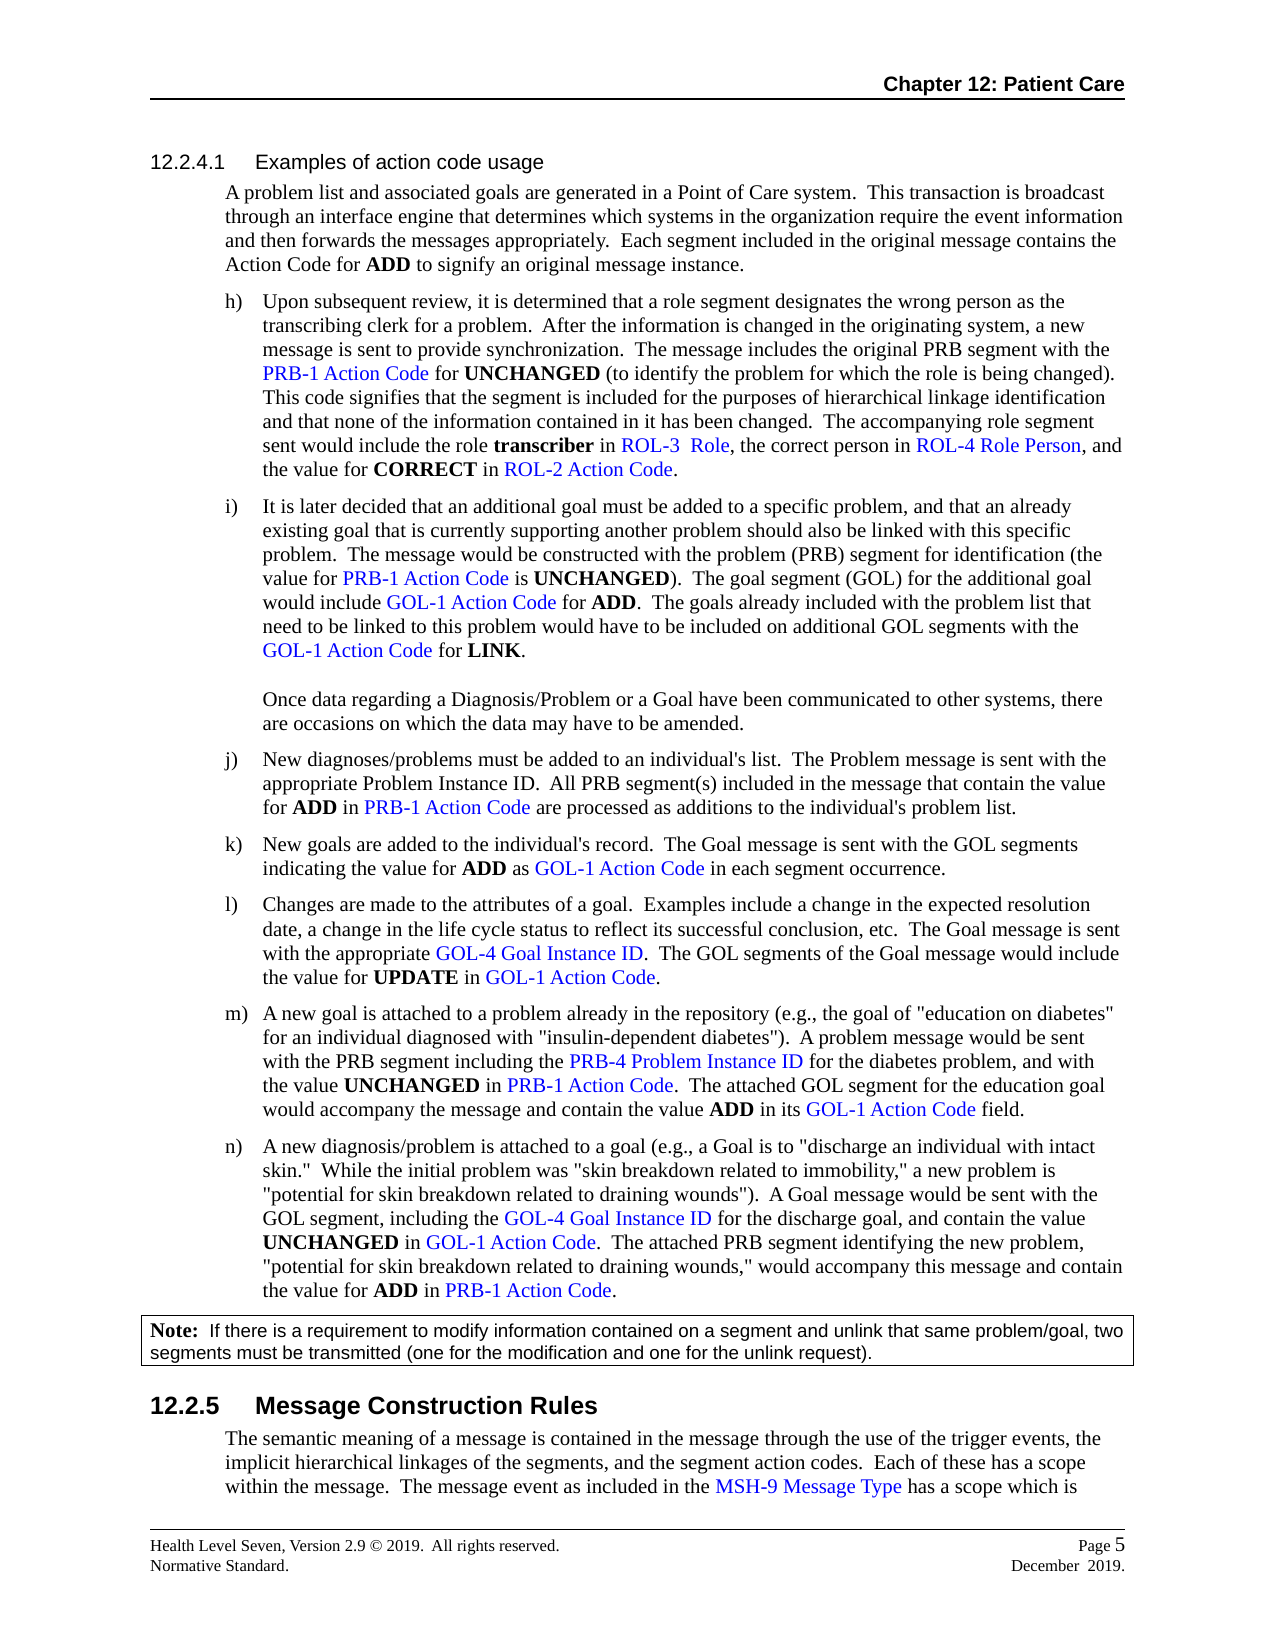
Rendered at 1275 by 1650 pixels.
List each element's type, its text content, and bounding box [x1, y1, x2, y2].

text Note: If there is a requirement to modify information contained on a segment and unlink that same problem/goal, two segments must be transmitted (one for the modification and one for the unlink request). [142, 1316, 1133, 1365]
list Changes are made to the attributes of a goal. Examples include a change in the expected resolution date, a change in the life cycle status to reflect its successful conclusion, etc. The Goal message is sent with the appropriate GOL-4 Goal Instance ID. The GOL segments of the Goal message would include the value for UPDATE in GOL-1 Action Code. [225, 892, 1125, 989]
list Upon subsequent review, it is determined that a role segment designates the wrong person as the transcribing clerk for a problem. After the information is changed in the originating system, a new message is sent to provide synchronization. The message includes the original PRB segment with the PRB-1 Action Code for UNCHANGED (to identify the problem for which the role is being changed). This code signifies that the segment is included for the purposes of hierarchical linkage identification and that none of the information contained in it has been changed. The accompanying role segment sent would include the role transcriber in ROL-3 Role, the correct person in ROL-4 Role Person, and the value for CORRECT in ROL-2 Action Code. [225, 289, 1125, 481]
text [225, 1426, 1125, 1498]
list It is later decided that an additional goal must be added to a specific problem, and that an already existing goal that is currently supporting another problem should also be linked with this specific problem. The message would be constructed with the problem (PRB) segment for identification (the value for PRB-1 Action Code is UNCHANGED). The goal segment (GOL) for the additional goal would include GOL-1 Action Code for ADD. The goals already included with the problem list that need to be linked to this problem would have to be included on additional GOL segments with the GOL-1 Action Code for LINK. Once data regarding a Diagnosis/Problem or a Goal have been communicated to other systems, there are occasions on which the data may have to be amended. [225, 494, 1125, 734]
list A new diagnosis/problem is attached to a goal (e.g., a Goal is to "discharge an individual with intact skin." While the initial problem was "skin breakdown related to immobility," a new problem is "potential for skin breakdown related to draining wounds"). A Goal message would be sent with the GOL segment, including the GOL-4 Goal Instance ID for the discharge goal, and contain the value UNCHANGED in GOL-1 Action Code. The attached PRB segment identifying the new problem, "potential for skin breakdown related to draining wounds," would accompany this message and contain the value for ADD in PRB-1 Action Code. [225, 1134, 1125, 1302]
list New goals are added to the individual's record. The Goal message is sent with the GOL segments indicating the value for ADD as GOL-1 Action Code in each segment occurrence. [225, 832, 1125, 880]
list A new goal is attached to a problem already in the repository (e.g., the goal of "education on diabetes" for an individual diagnosed with "insulin-dependent diabetes"). A problem message would be sent with the PRB segment including the PRB-4 Problem Instance ID for the diabetes problem, and with the value UNCHANGED in PRB-1 Action Code. The attached GOL segment for the education goal would accompany the message and contain the value ADD in its GOL-1 Action Code field. [225, 1001, 1125, 1121]
list New diagnoses/problems must be added to an individual's list. The Problem message is sent with the appropriate Problem Instance ID. All PRB segment(s) included in the message that contain the value for ADD in PRB-1 Action Code are processed as additions to the individual's problem list. [225, 747, 1125, 819]
text A problem list and associated goals are generated in a Point of Care system. This transaction is broadcast through an interface engine that determines which systems in the organization require the event information and then forwards the messages appropriately. Each segment included in the original message contains the Action Code for ADD to signify an original message instance. [225, 180, 1125, 276]
subtitle Examples of action code usage [150, 150, 1125, 174]
subtitle Message Construction Rules [150, 1391, 1125, 1419]
